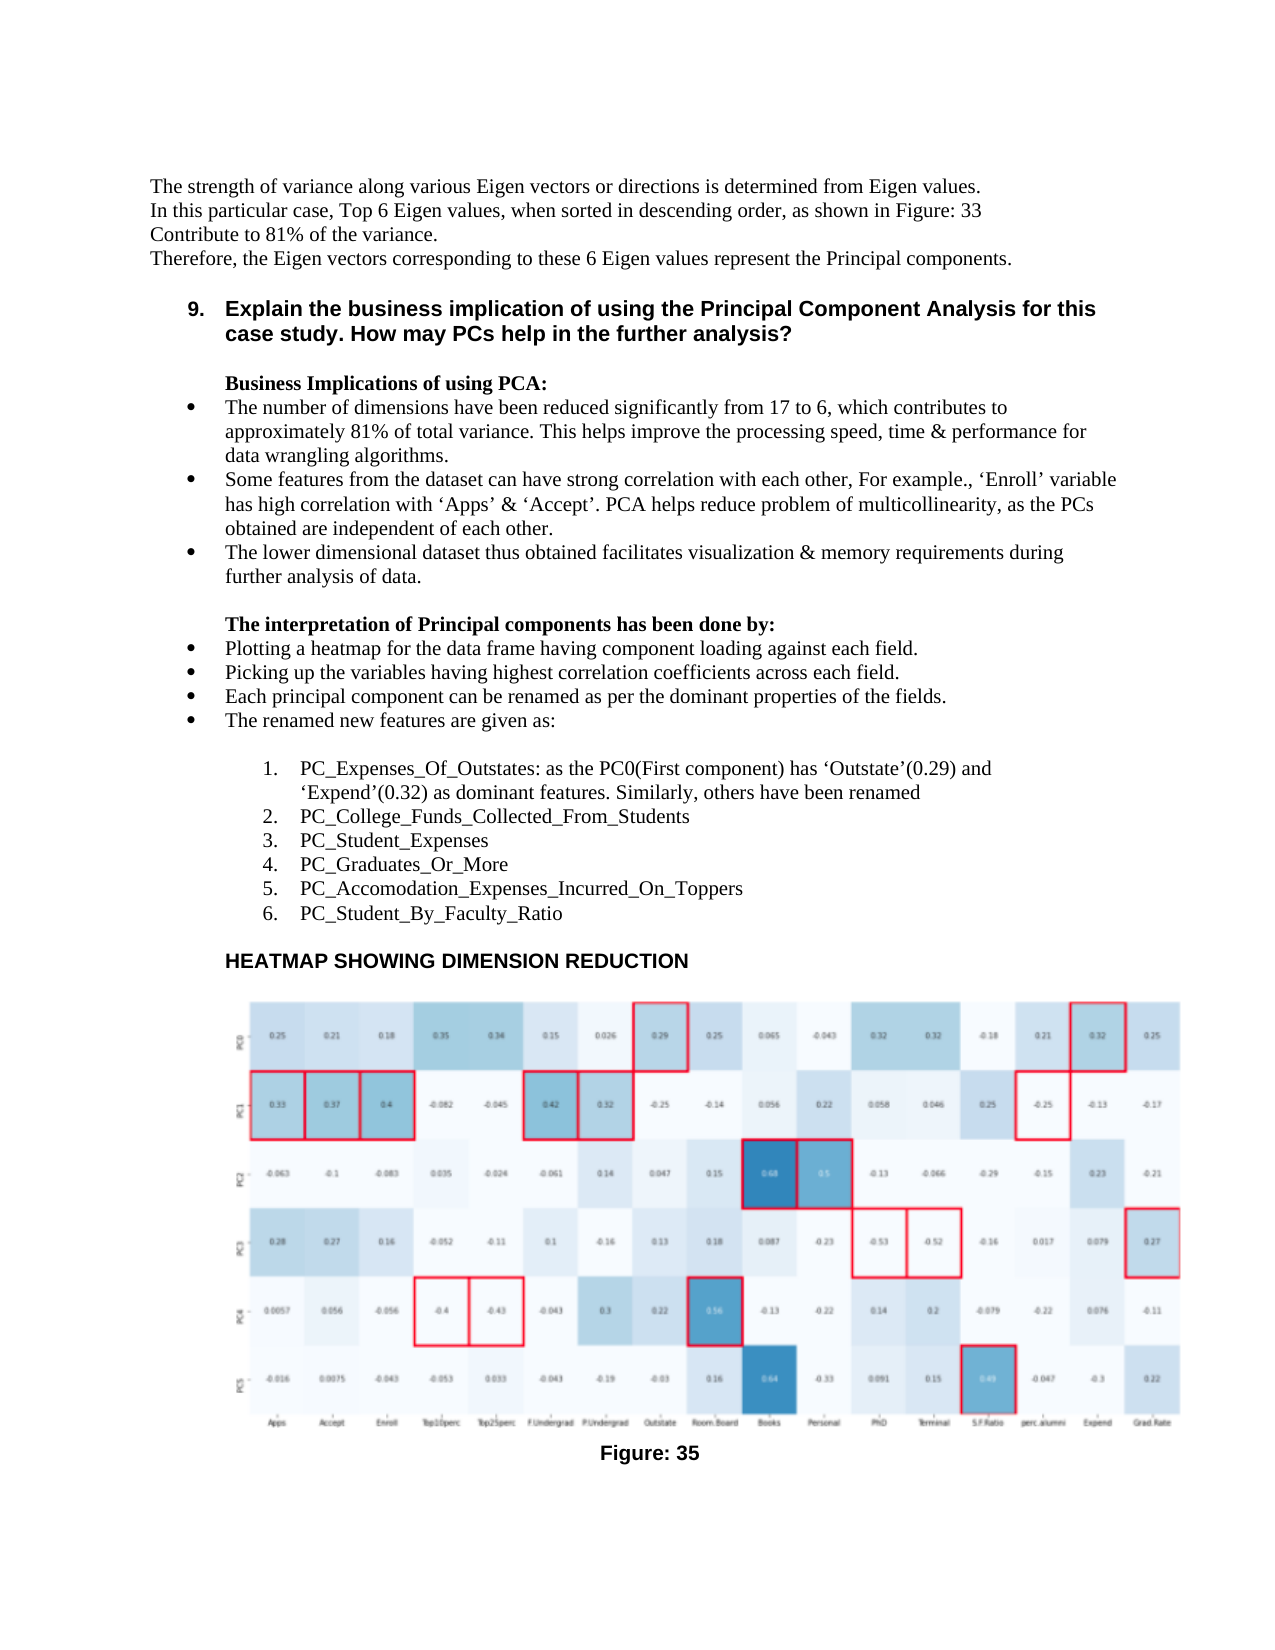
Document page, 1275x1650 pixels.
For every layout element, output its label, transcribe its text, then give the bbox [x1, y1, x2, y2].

list Picking up the variables having highest correlation coefficients across each field. [187, 660, 1125, 684]
list Each principal component can be renamed as per the dominant properties of the fields. [187, 684, 1125, 708]
text Contribute to 81% of the variance. [150, 222, 1125, 246]
list PC_Expenses_Of_Outstates: as the PC0(First component) has ‘Outstate’(0.29) and ‘Expend’(0.32) as dominant features. Similarly, others have been renamed [262, 756, 1125, 804]
text The strength of variance along various Eigen vectors or directions is determined from Eigen values. [150, 174, 1125, 198]
list PC_Accomodation_Expenses_Incurred_On_Toppers [262, 876, 1125, 900]
list The number of dimensions have been reduced significantly from 17 to 6, which contributes to approximately 81% of total variance. This helps improve the processing speed, time & performance for data wrangling algorithms. [187, 395, 1125, 467]
list Some features from the dataset can have strong correlation with each other, For example., ‘Enroll’ variable has high correlation with ‘Apps’ & ‘Accept’. PCA helps reduce problem of multicollinearity, as the PCs obtained are independent of each other. [187, 467, 1125, 539]
list PC_College_Funds_Collected_From_Students [262, 804, 1125, 828]
picture [225, 996, 1200, 1441]
text HEATMAP SHOWING DIMENSION REDUCTION [225, 948, 1125, 972]
list Business Implications of using PCA: [225, 371, 1125, 395]
text In this particular case, Top 6 Eigen values, when sorted in descending order, as shown in Figure: 33 [150, 198, 1125, 222]
text Therefore, the Eigen vectors corresponding to these 6 Eigen values represent the Principal components. [150, 246, 1125, 270]
list Explain the business implication of using the Principal Component Analysis for this case study. How may PCs help in the further analysis? [187, 296, 1125, 346]
list The interpretation of Principal components has been done by: [225, 612, 1125, 636]
list Plotting a heatmap for the data frame having component loading against each field. [187, 636, 1125, 660]
list PC_Student_By_Faculty_Ratio [262, 900, 1125, 924]
list PC_Graduates_Or_More [262, 852, 1125, 876]
text Figure: 35 [225, 1441, 1125, 1465]
list The renamed new features are given as: [187, 708, 1125, 732]
list PC_Student_Expenses [262, 828, 1125, 852]
list The lower dimensional dataset thus obtained facilitates visualization & memory requirements during further analysis of data. [187, 539, 1125, 588]
